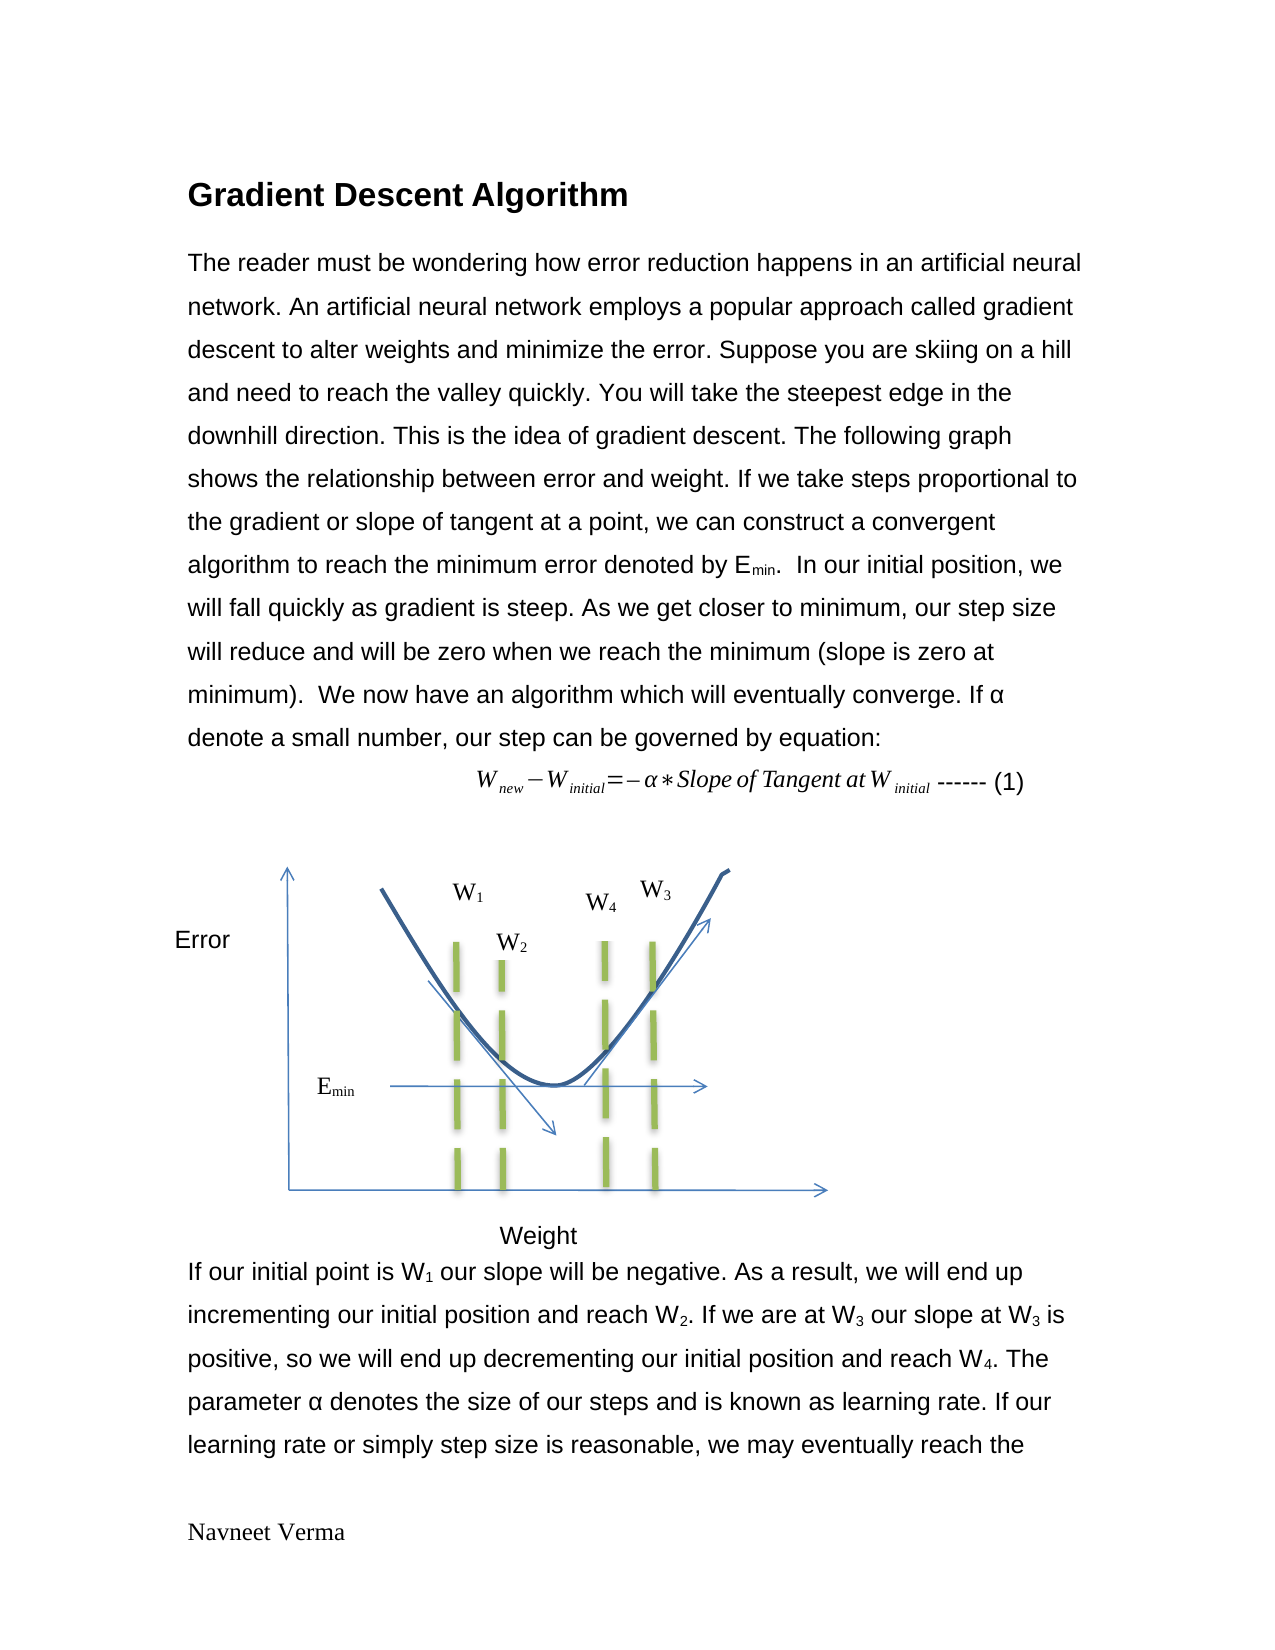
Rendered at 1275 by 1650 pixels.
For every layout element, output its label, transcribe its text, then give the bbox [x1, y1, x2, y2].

text ------ (1) [337, 766, 1087, 797]
subtitle Gradient Descent Algorithm [187, 175, 1087, 213]
text The reader must be wondering how error reduction happens in an artificial neural network. An artificial neural network employs a popular approach called gradient descent to alter weights and minimize the error. Suppose you are skiing on a hill and need to reach the valley quickly. You will take the steepest edge in the downhill direction. This is the idea of gradient descent. The following graph shows the relationship between error and weight. If we take steps proportional to the gradient or slope of tangent at a point, we can construct a convergent algorithm to reach the minimum error denoted by Emin. In our initial position, we will fall quickly as gradient is steep. As we get closer to minimum, our step size will reduce and will be zero when we reach the minimum (slope is zero at minimum). We now have an algorithm which will eventually converge. If α denote a small number, our step can be governed by equation: [187, 248, 1087, 752]
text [187, 1257, 1087, 1458]
